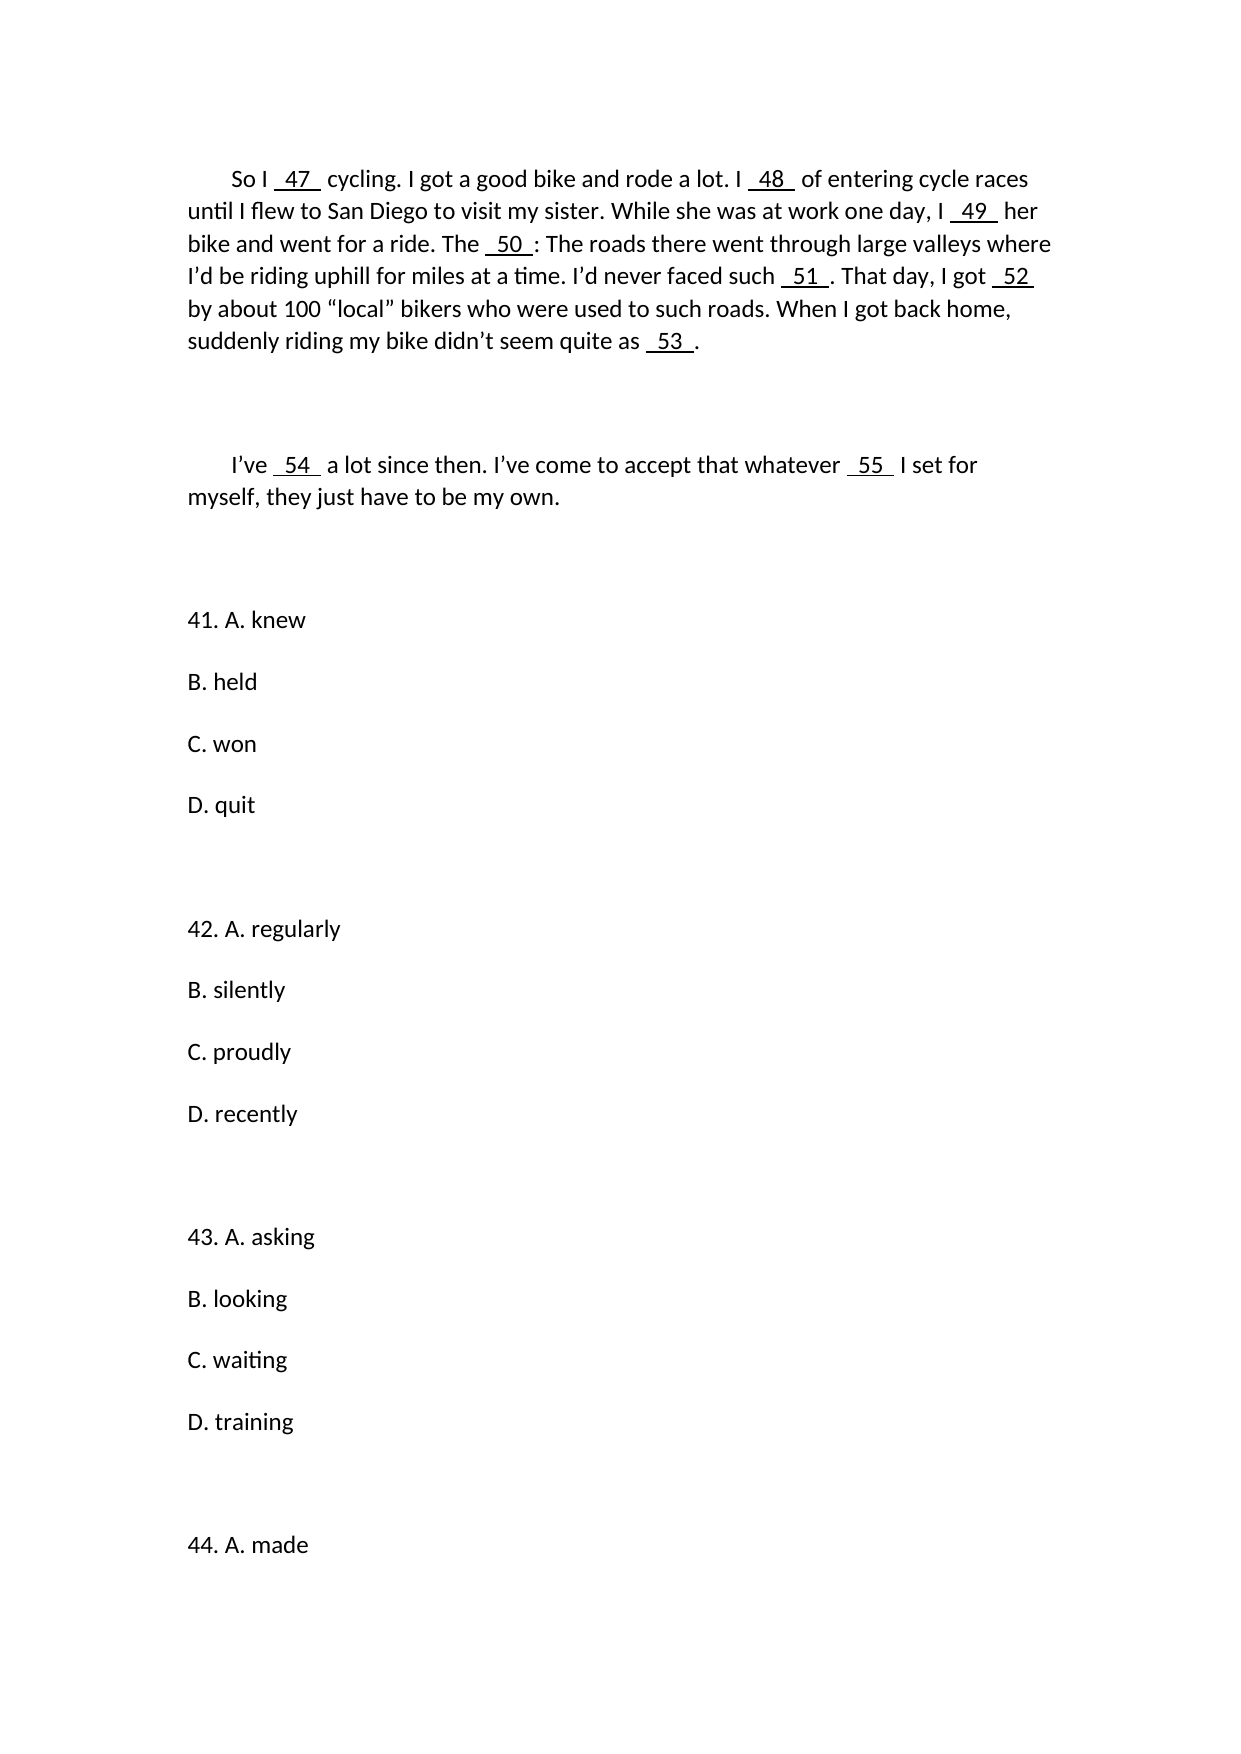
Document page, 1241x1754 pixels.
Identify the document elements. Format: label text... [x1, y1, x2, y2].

text B. silently [187, 974, 1053, 1006]
text C. proudly [187, 1035, 1053, 1068]
text B. held [187, 665, 1053, 698]
text 42. A. regularly [187, 912, 1053, 944]
text So I 47 cycling. I got a good bike and rode a lot. I 48 of entering cycle races until I flew to San Diego to visit my sister. While she was at work one day, I 49 her bike and went for a ride. The 50 : The roads there went through large valleys where I’d be riding uphill for miles at a time. I’d never faced such 51 . That day, I got 52 by about 100 “local” bikers who were used to such roads. When I got back home, suddenly riding my bike didn’t seem quite as 53 . [187, 162, 1053, 357]
text D. recently [187, 1097, 1053, 1129]
text 41. A. knew [187, 604, 1053, 636]
text I’ve 54 a lot since then. I’ve come to accept that whatever 55 I set for myself, they just have to be my own. [187, 448, 1053, 513]
text D. training [187, 1405, 1053, 1438]
text D. quit [187, 789, 1053, 821]
text C. won [187, 727, 1053, 759]
text C. waiting [187, 1344, 1053, 1376]
text 44. A. made [187, 1529, 1053, 1561]
text 43. A. asking [187, 1220, 1053, 1253]
text B. looking [187, 1282, 1053, 1314]
